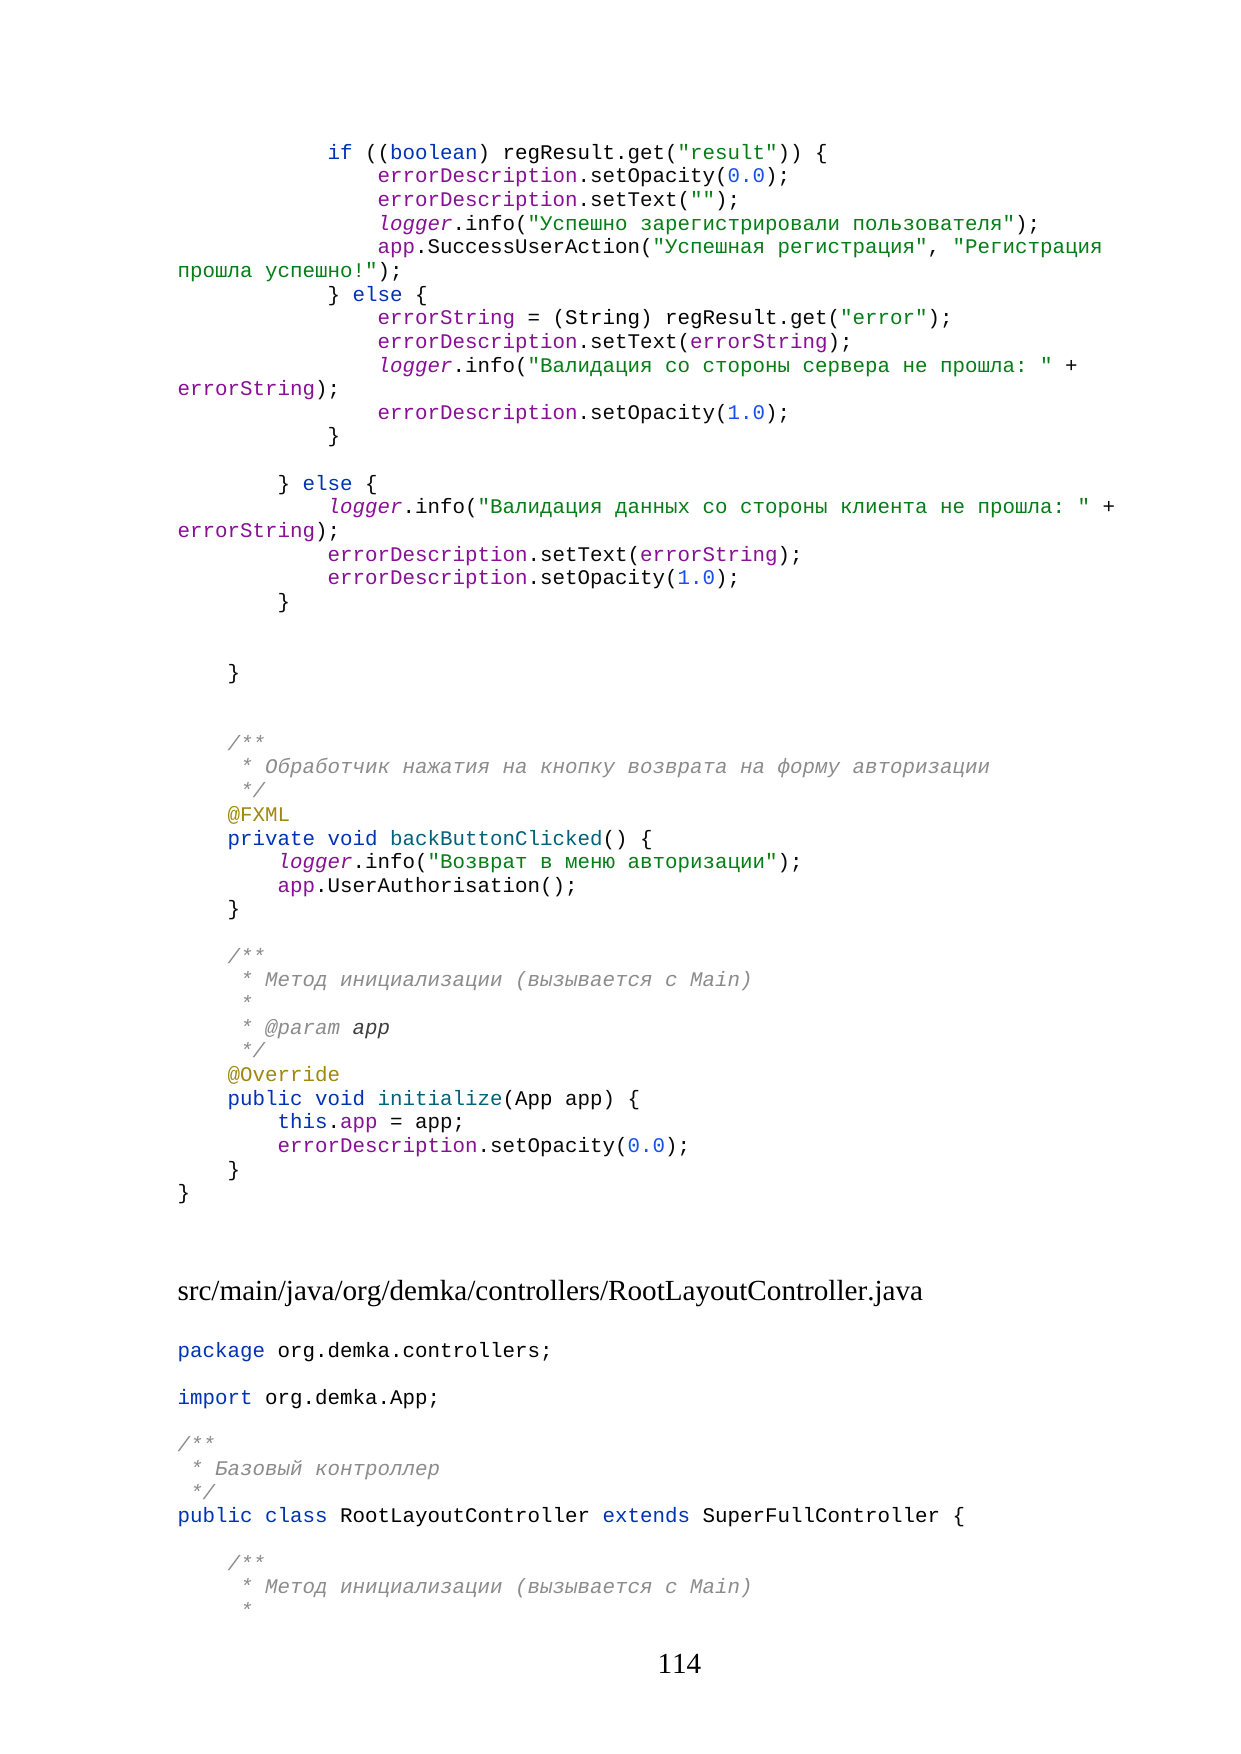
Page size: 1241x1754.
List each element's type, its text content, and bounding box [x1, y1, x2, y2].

text src/main/java/org/demka/controllers/RootLayoutController.java [177, 1273, 1181, 1306]
